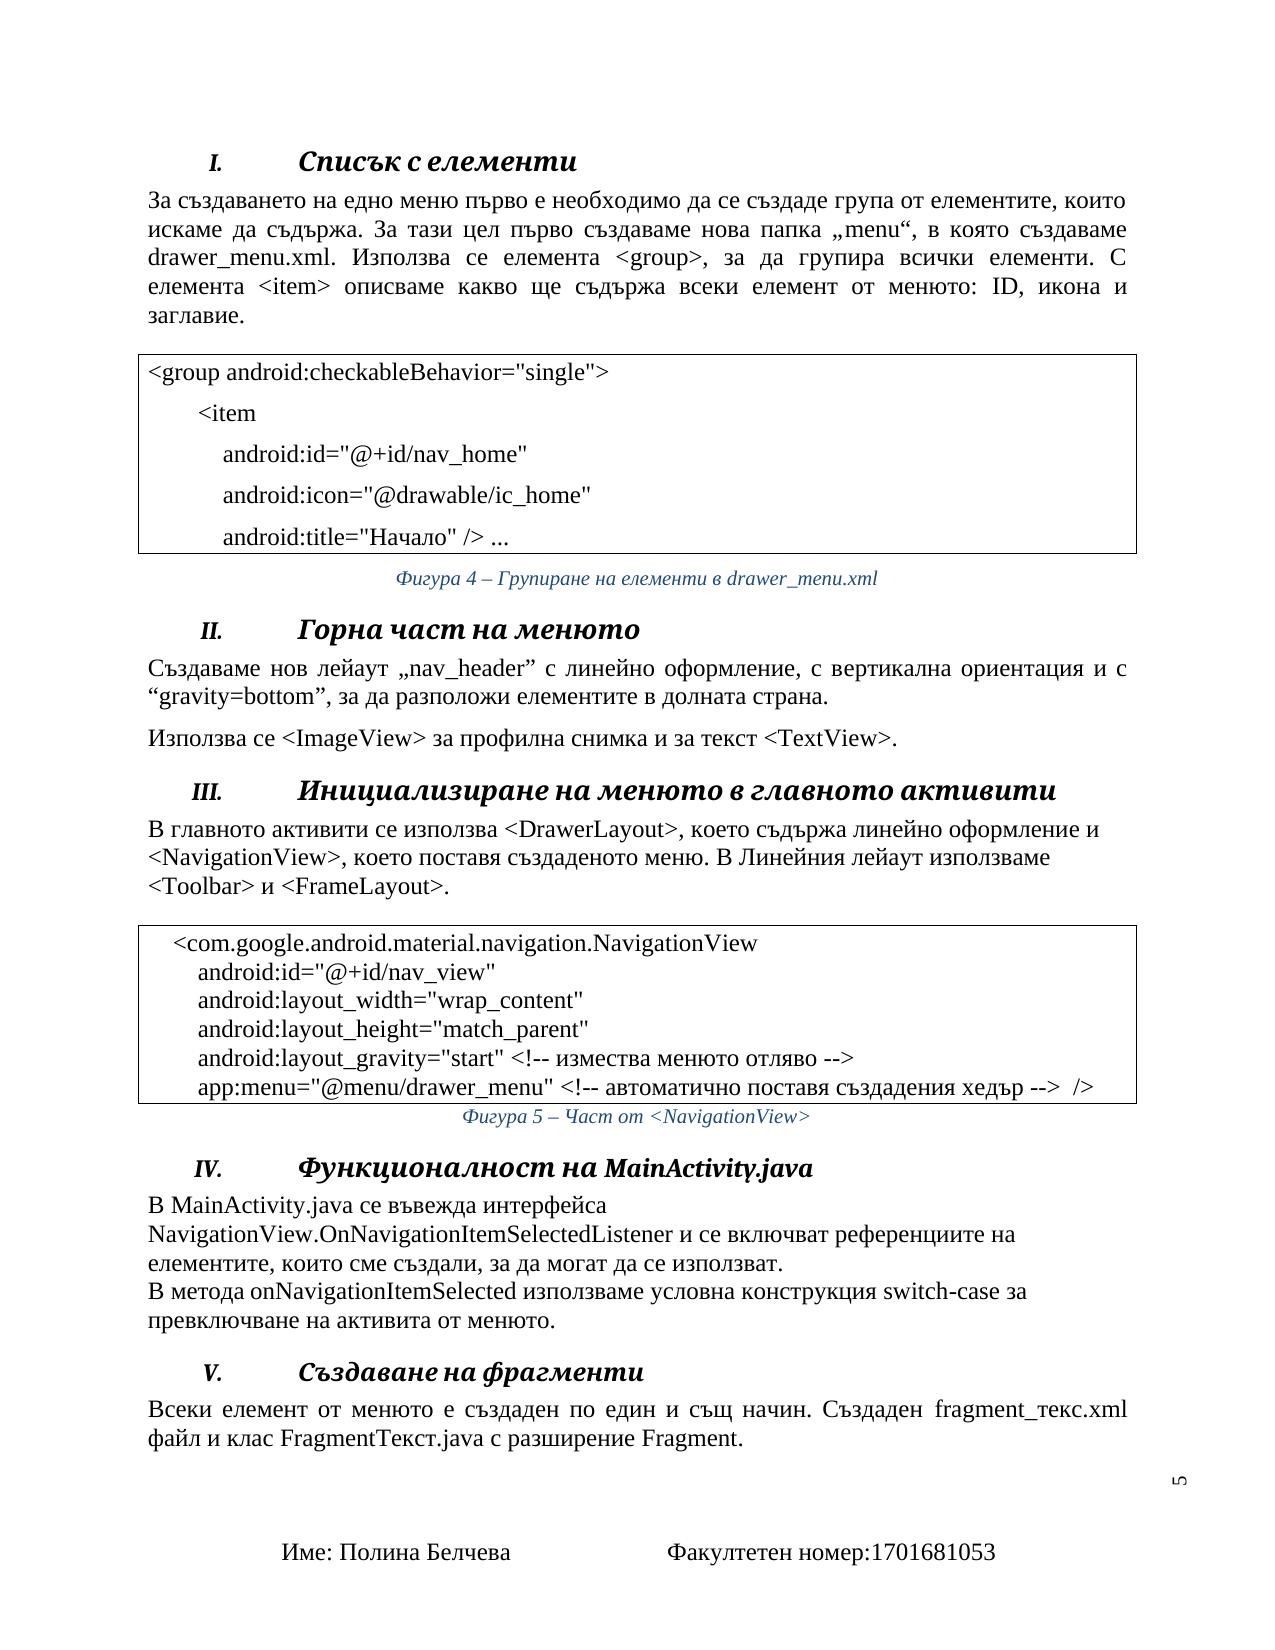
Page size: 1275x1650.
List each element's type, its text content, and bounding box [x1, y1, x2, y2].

text Фигура 4 – Групиране на елементи в drawer_menu.xml [148, 566, 1127, 590]
text <com.google.android.material.navigation.NavigationView [139, 926, 1136, 957]
text app:menu="@menu/drawer_menu" <!-- автоматично поставя създадения хедър --> /> [139, 1069, 1136, 1103]
subtitle Горна част на менюто [223, 615, 1127, 646]
text android:layout_height="match_parent" [148, 1014, 1127, 1043]
text Всеки елемент от менюто е създаден по един и същ начин. Създаден fragment_текс.xml файл и клас FragmentТекст.java с разширение Fragment. [148, 1394, 1127, 1451]
subtitle Функционалност на MainActivity.java [223, 1153, 1127, 1184]
text android:id="@+id/nav_home" [139, 436, 1136, 468]
text В MainActivity.java се въвежда интерфейса NavigationView.OnNavigationItemSelectedListener и се включват референциите на елементите, които сме създали, за да могат да се използват. [148, 1190, 1127, 1276]
text Използва се <ImageView> за профилна снимка и за текст <TextView>. [148, 723, 1127, 751]
text android:icon="@drawable/ic_home" [139, 477, 1136, 509]
text В главното активити се използва <DrawerLayout>, което съдържа линейно оформление и <NavigationView>, което поставя създаденото меню. В Линейния лейаут използваме <Toolbar> и <FrameLayout>. [148, 814, 1127, 900]
text <group android:checkableBehavior="single"> [139, 355, 1136, 386]
text android:layout_width="wrap_content" [148, 986, 1127, 1014]
text Фигура 5 – Част от <NavigationView> [148, 1104, 1127, 1128]
text <item [139, 395, 1136, 427]
text Създаваме нов лейаут „nav_header” с линейно оформление, с вeртикална ориентация и с “gravity=bottom”, за да разположи елементите в долната страна. [148, 653, 1127, 710]
subtitle Списък с елементи [223, 147, 1127, 179]
text За създаването на едно меню първо е необходимо да се създаде група от елементите, които искаме да съдържа. За тази цел първо създаваме нова папка „menu“, в която създаваме drawer_menu.xml. Използва се елемента <group>, за да групира всички елементи. С елемента <item> описваме какво ще съдържа всеки елемент от менюто: ID, икона и заглавие. [148, 185, 1127, 329]
subtitle Създаване на фрагменти [223, 1359, 1127, 1388]
text android:id="@+id/nav_view" [148, 957, 1127, 986]
text android:title="Начало" /> ... [139, 519, 1136, 553]
text android:layout_gravity="start" <!-- измества менюто отляво --> [148, 1043, 1127, 1069]
subtitle Инициализиране на менюто в главното активити [223, 776, 1127, 807]
text В метода onNavigationItemSelected използваме условна конструкция switch-case за превключване на активита от менюто. [148, 1276, 1127, 1334]
